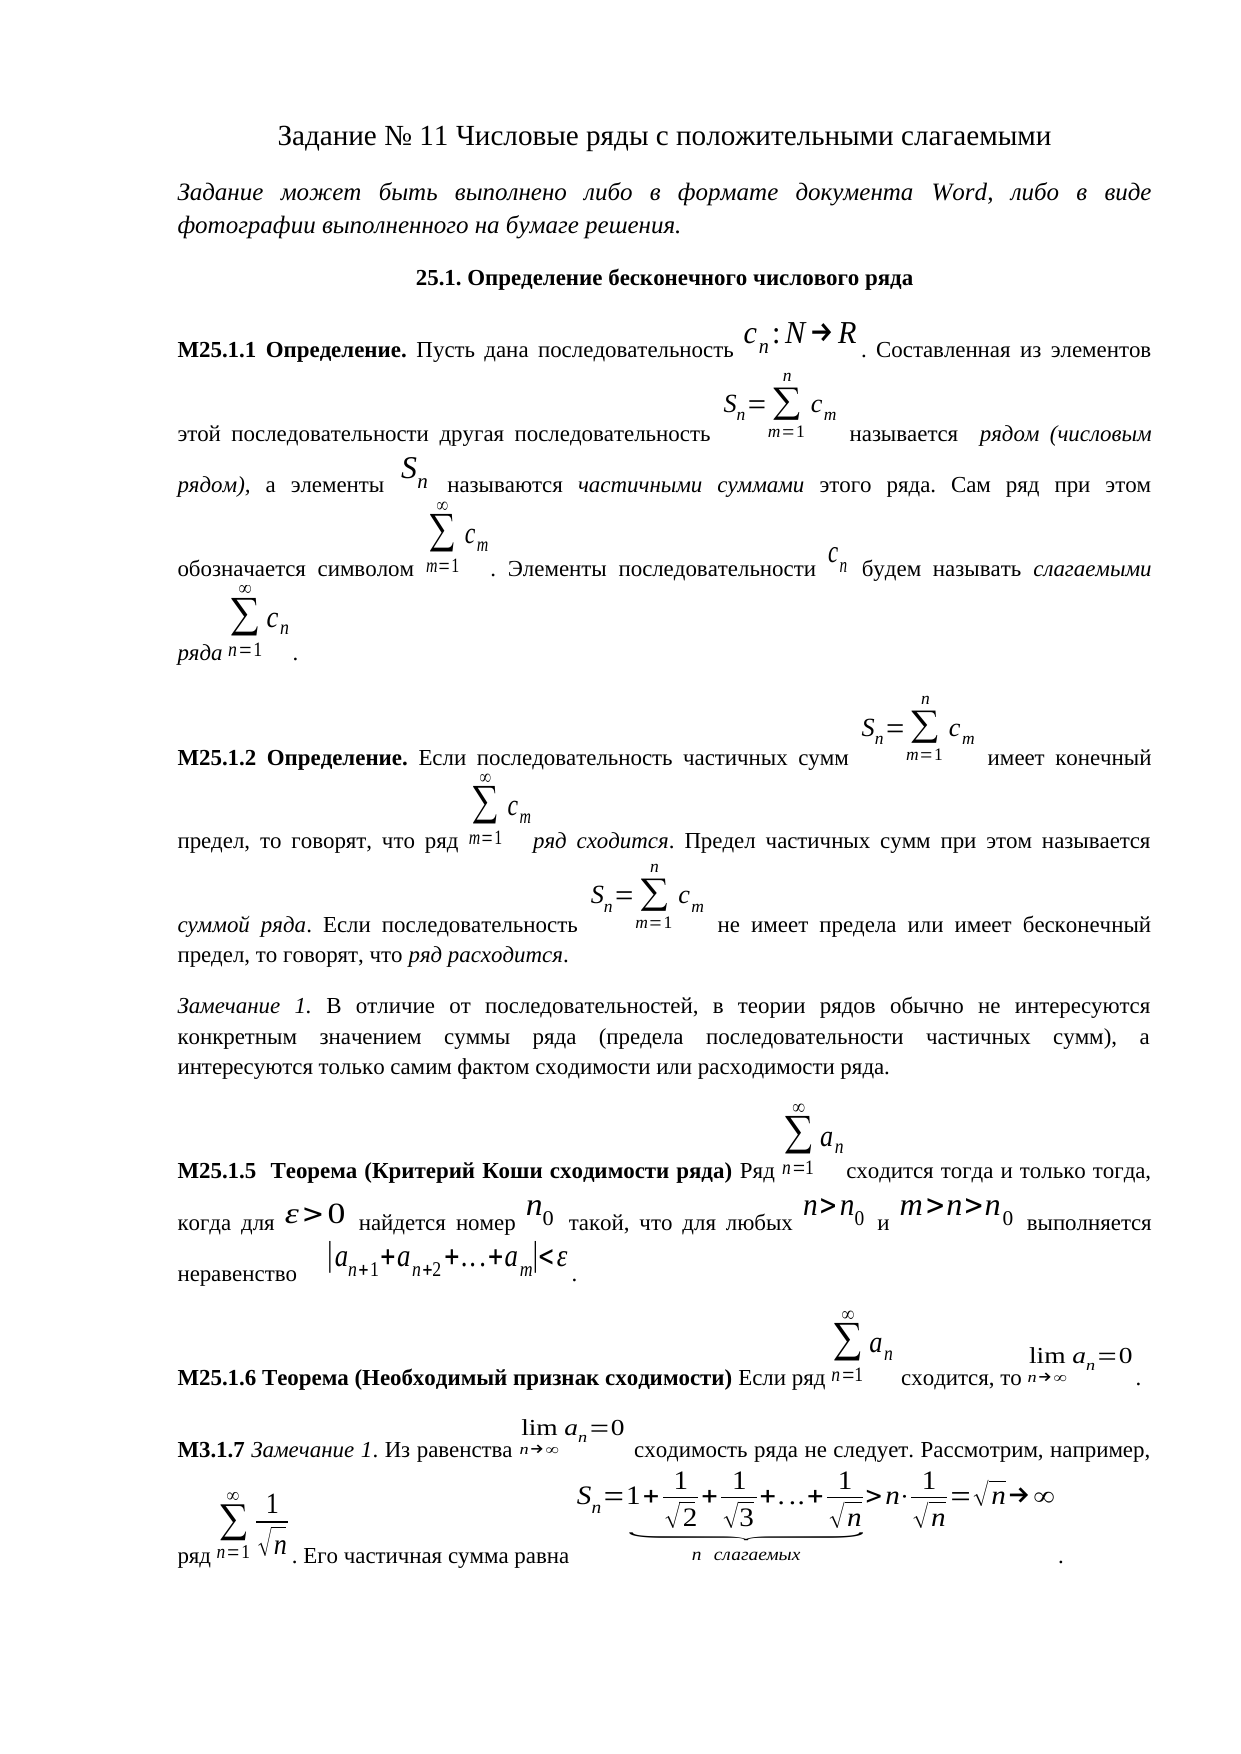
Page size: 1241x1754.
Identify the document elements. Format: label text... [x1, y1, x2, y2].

text Задание может быть выполнено либо в формате документа Word, либо в виде фотографии выполненного на бумаге решения. [177, 177, 1152, 239]
text М25.1.2 Определение. Если последовательность частичных сумм имеет конечный предел, то говорят, что ряд ряд сходится. Предел частичных сумм при этом называется суммой ряда. Если последовательность не имеет предела или имеет бесконечный предел, то говорят, что ряд расходится. [177, 690, 1152, 968]
text М25.1.1 Определение. Пусть дана последовательность . Составленная из элементов этой последовательности другая последовательность называется рядом (числовым рядом), а элементы называются частичными суммами этого ряда. Сам ряд при этом обозначается символом . Элементы последовательности будем называть слагаемыми ряда . [177, 315, 1152, 665]
text М25.1.6 Теорема (Необходимый признак сходимости) Если ряд сходится, то . [177, 1311, 1152, 1391]
text Задание № 11 Числовые ряды с положительными слагаемыми [177, 118, 1152, 152]
text Замечание 1. В отличие от последовательностей, в теории рядов обычно не интересуются конкретным значением суммы ряда (предела последовательности частичных сумм), а интересуются только самим фактом сходимости или расходимости ряда. [177, 992, 1152, 1079]
text М3.1.7 Замечание 1. Из равенства сходимость ряда не следует. Рассмотрим, например, ряд . Его частичная сумма равна . [177, 1415, 1152, 1568]
text 25.1. Определение бесконечного числового ряда [177, 264, 1152, 291]
text М25.1.5 Теорема (Критерий Коши сходимости ряда) Ряд сходится тогда и только тогда, когда для найдется номер такой, что для любых и выполняется неравенство . [177, 1104, 1152, 1286]
